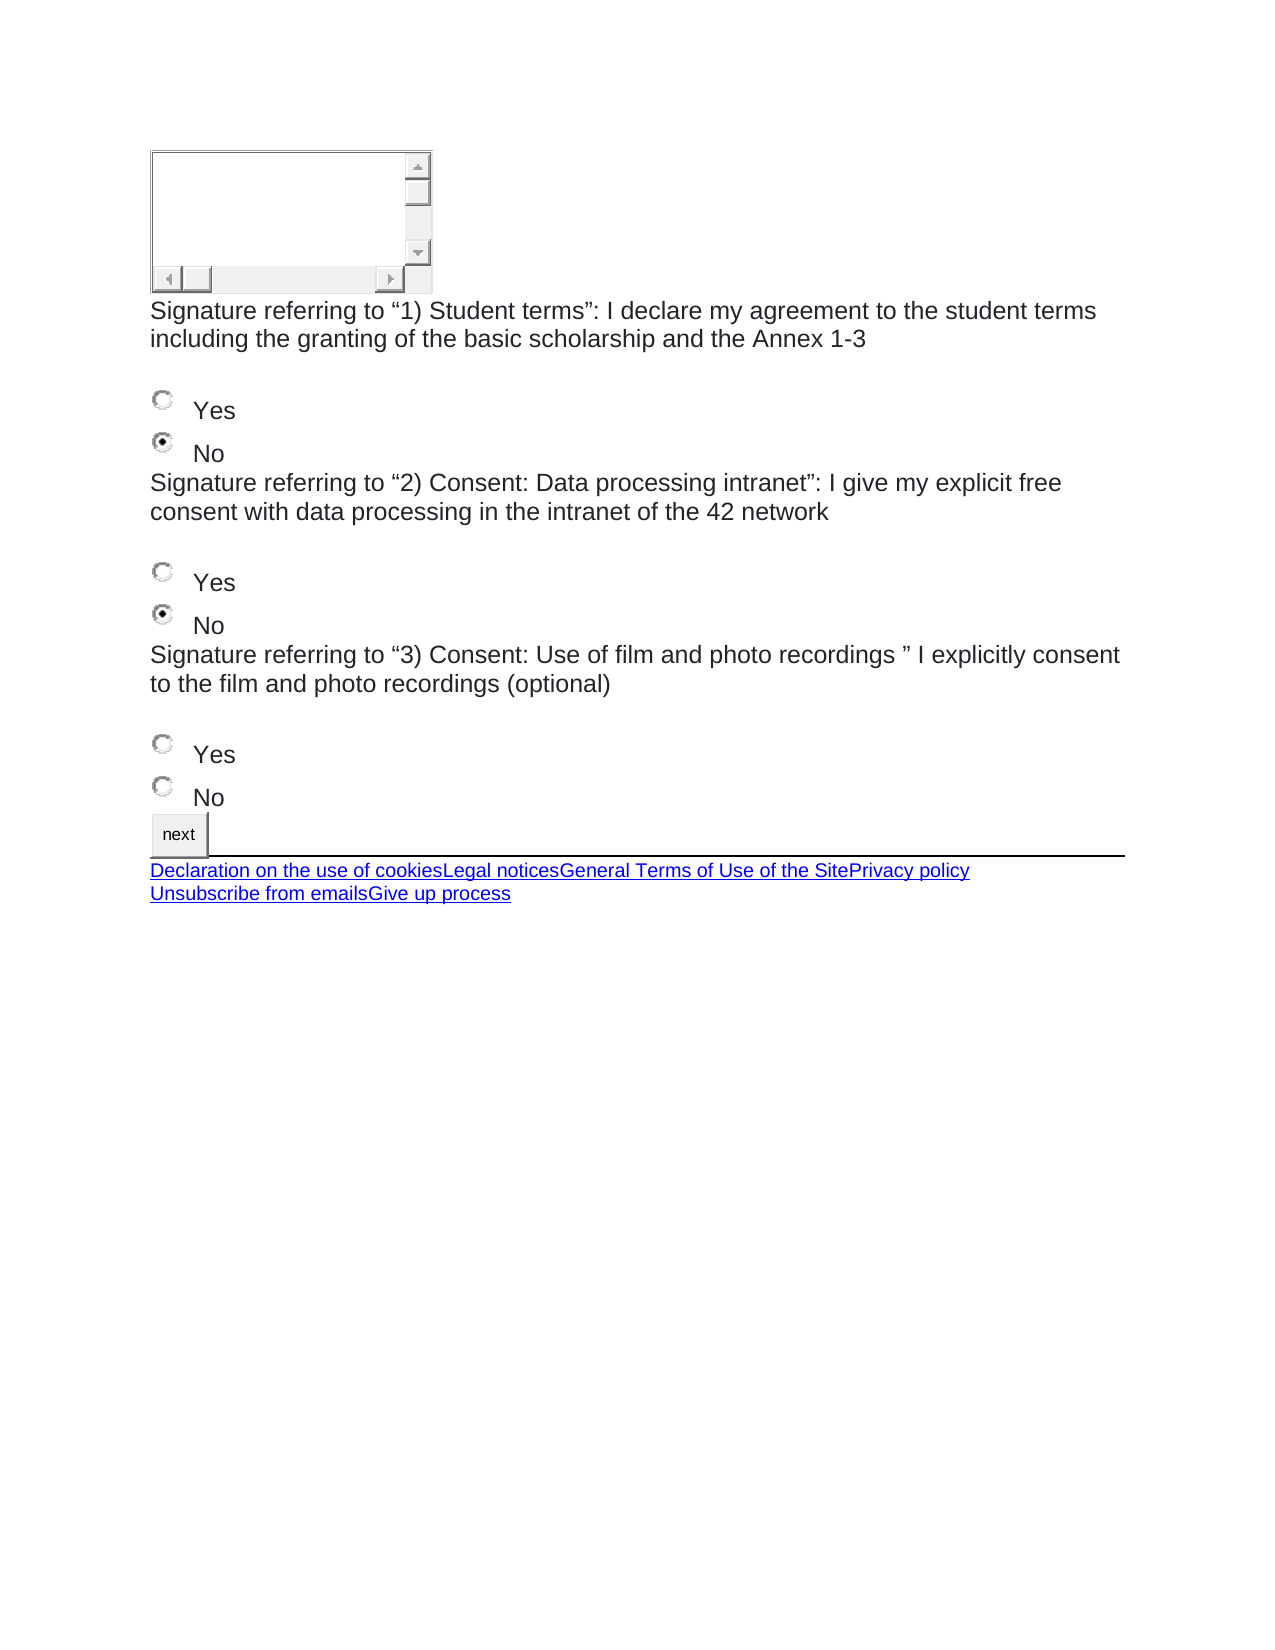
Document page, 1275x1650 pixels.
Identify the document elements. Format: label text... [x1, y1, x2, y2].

text Yes [150, 727, 1125, 769]
text Signature referring to “3) Consent: Use of film and photo recordings ” I explicitly consent to the film and photo recordings (optional) [150, 640, 1125, 697]
text Unsubscribe from emailsGive up process [150, 882, 1125, 904]
text Declaration on the use of cookiesLegal noticesGeneral Terms of Use of the SitePrivacy policy [150, 859, 1125, 882]
text Signature referring to “1) Student terms”: I declare my agreement to the student terms including the granting of the basic scholarship and the Annex 1-3 [150, 296, 1125, 353]
text No [150, 425, 1125, 468]
text No [150, 769, 1125, 812]
text Yes [150, 554, 1125, 597]
text Signature referring to “2) Consent: Data processing intranet”: I give my explicit free consent with data processing in the intranet of the 42 network [150, 468, 1125, 525]
text Yes [150, 382, 1125, 425]
text No [150, 597, 1125, 640]
